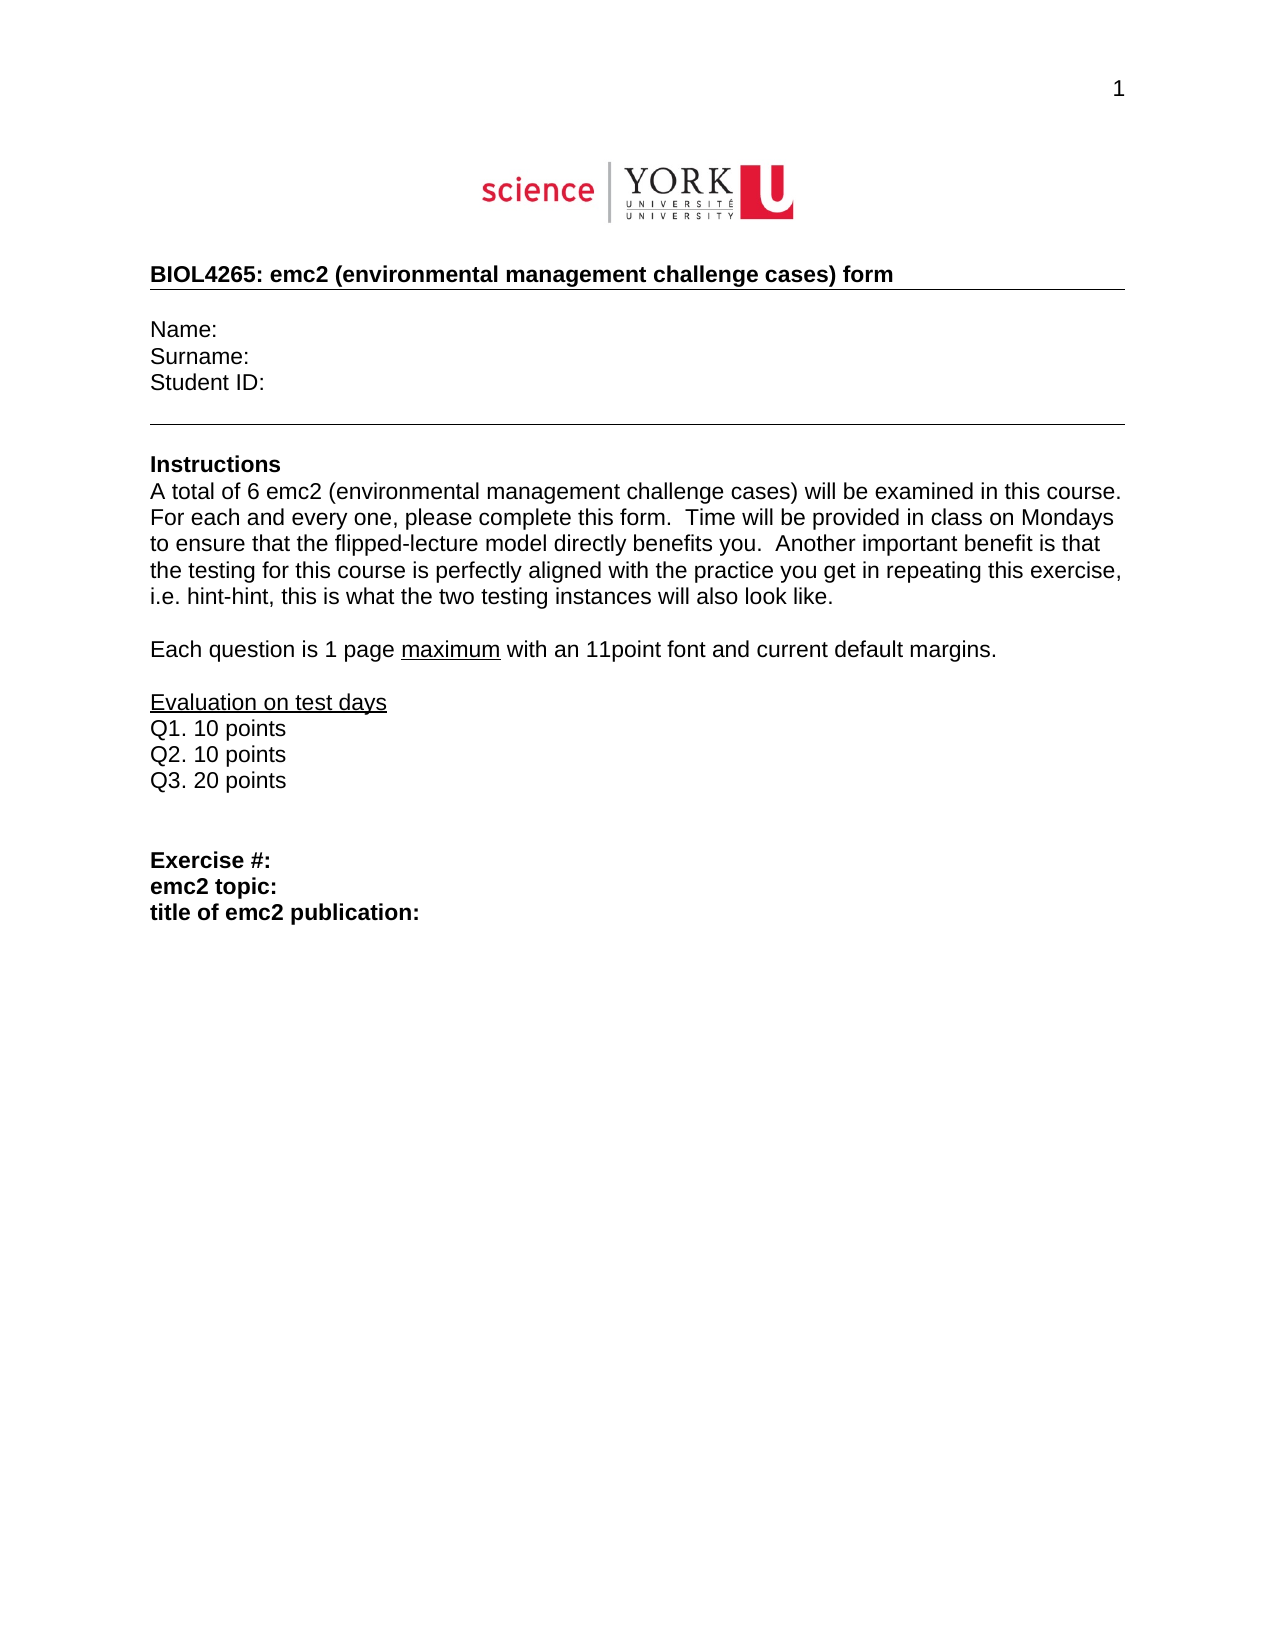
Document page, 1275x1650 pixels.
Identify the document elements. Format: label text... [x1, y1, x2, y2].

text Instructions [150, 451, 1125, 478]
text A total of 6 emc2 (environmental management challenge cases) will be examined in this course. For each and every one, please complete this form. Time will be provided in class on Mondays to ensure that the flipped-lecture model directly benefits you. Another important benefit is that the testing for this course is perfectly aligned with the practice you get in repeating this exercise, i.e. hint-hint, this is what the two testing instances will also look like. [150, 478, 1125, 609]
text Q3. 20 points [150, 767, 1125, 794]
text BIOL4265: emc2 (environmental management challenge cases) form [150, 261, 1125, 289]
text Surname: [150, 343, 1125, 369]
text Q2. 10 points [150, 741, 1125, 767]
text Student ID: [150, 369, 1125, 395]
text title of emc2 publication: [150, 899, 1125, 926]
text Each question is 1 page maximum with an 11point font and current default margins. [150, 636, 1125, 662]
text Name: [150, 316, 1125, 343]
text Evaluation on test days [150, 688, 1125, 715]
text Q1. 10 points [150, 715, 1125, 741]
picture [470, 150, 805, 235]
text Exercise #: [150, 847, 1125, 873]
text emc2 topic: [150, 873, 1125, 899]
